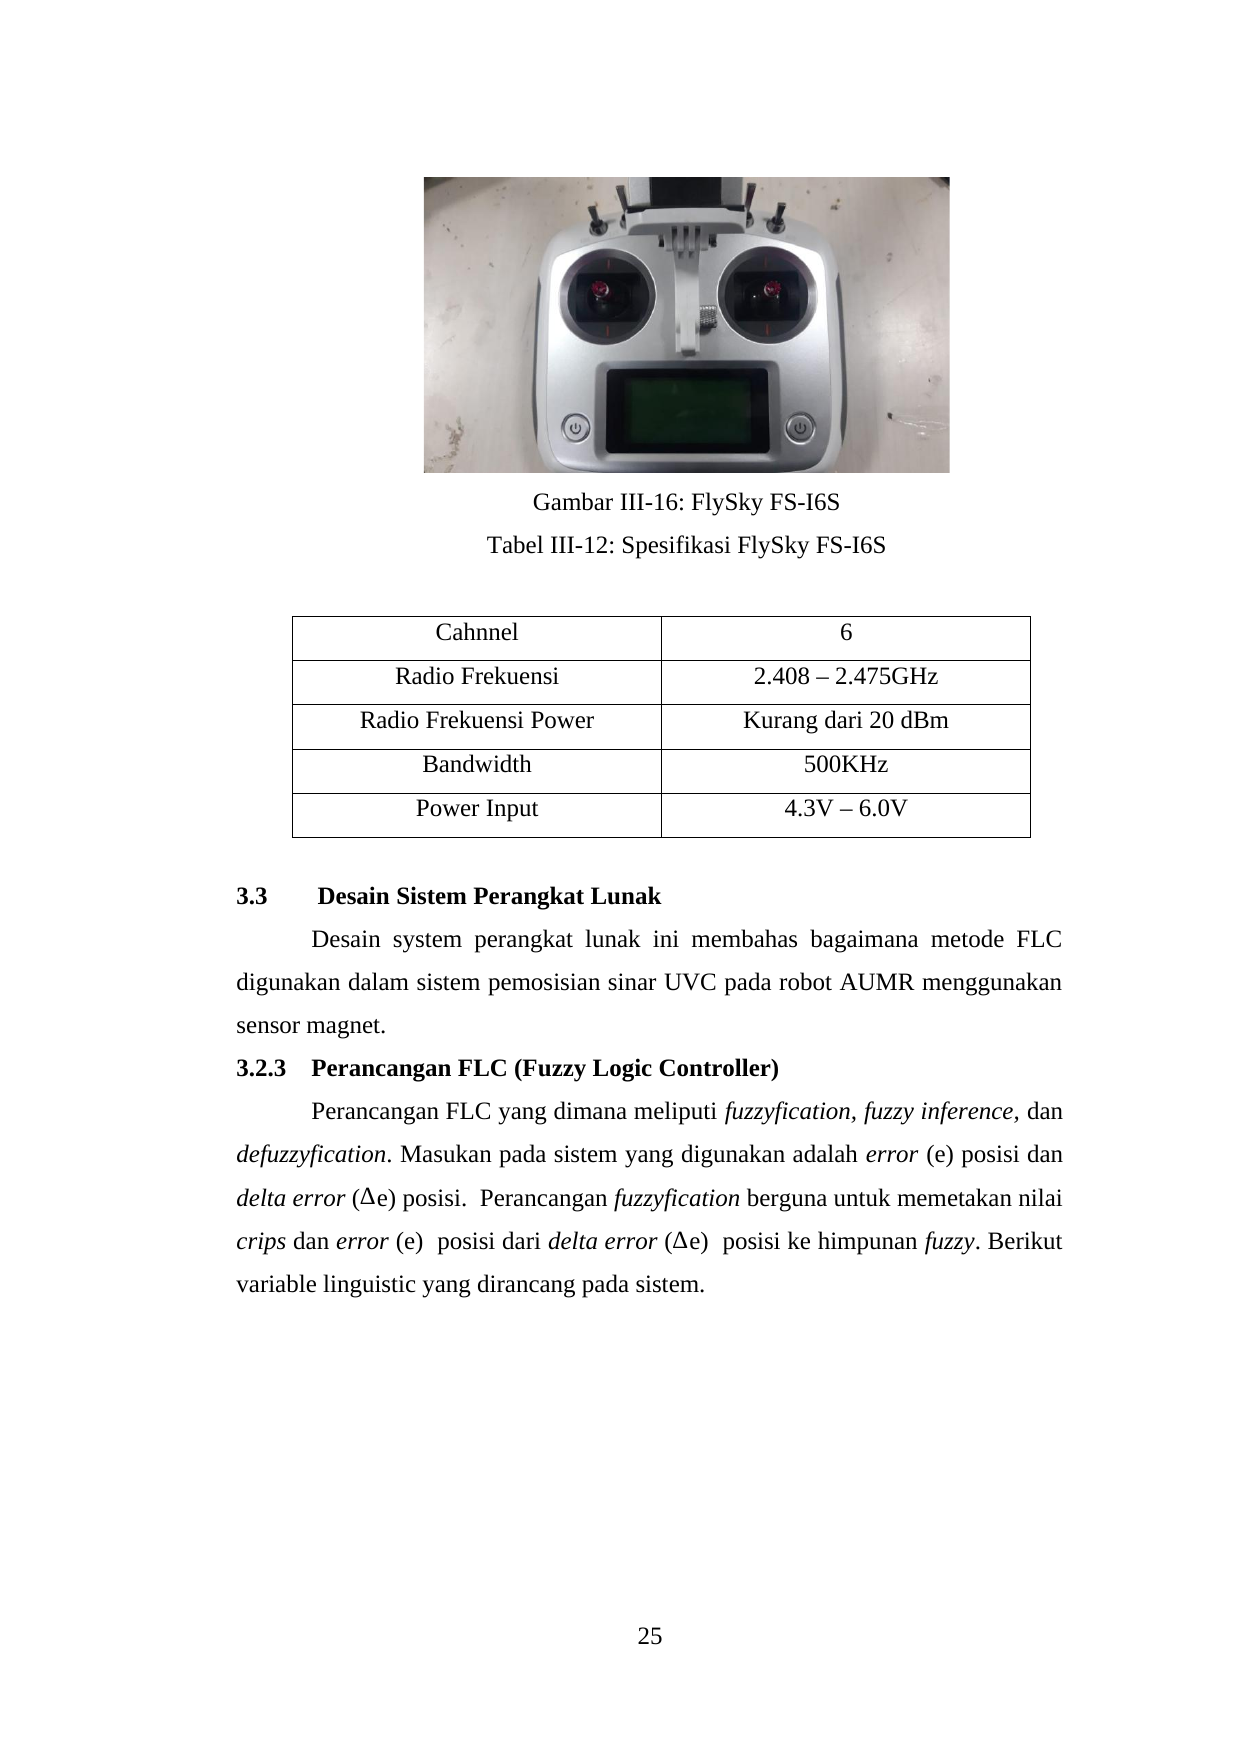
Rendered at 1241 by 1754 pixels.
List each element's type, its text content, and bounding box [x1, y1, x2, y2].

text Tabel III-12: Spesifikasi FlySky FS-I6S [236, 530, 1063, 559]
subtitle Desain Sistem Perangkat Lunak [236, 881, 1063, 909]
table_cell Radio Frekuensi [293, 661, 661, 704]
table_cell 4.3V – 6.0V [662, 794, 1030, 837]
text Gambar III-16: FlySky FS-I6S [236, 487, 1063, 516]
table_cell Bandwidth [293, 750, 661, 792]
text Desain system perangkat lunak ini membahas bagaimana metode FLC digunakan dalam sistem pemosisian sinar UVC pada robot AUMR menggunakan sensor magnet. [236, 924, 1063, 1039]
table_cell 500KHz [662, 750, 1030, 792]
table_header Cahnnel [293, 617, 661, 660]
table_cell Kurang dari 20 dBm [662, 705, 1030, 748]
table_cell 2.408 – 2.475GHz [662, 661, 1030, 704]
picture [423, 177, 950, 473]
text Perancangan FLC yang dimana meliputi fuzzyfication, fuzzy inference, dan defuzzyfication. Masukan pada sistem yang digunakan adalah error (e) posisi dan delta error (e) posisi. Perancangan fuzzyfication berguna untuk memetakan nilai crips dan error (e) posisi dari delta error (e) posisi ke himpunan fuzzy. Berikut variable linguistic yang dirancang pada sistem. [236, 1096, 1063, 1298]
table_cell Power Input [293, 794, 661, 837]
table_header 6 [662, 617, 1030, 660]
table_cell Radio Frekuensi Power [293, 705, 661, 748]
subtitle Perancangan FLC (Fuzzy Logic Controller) [236, 1053, 1063, 1082]
